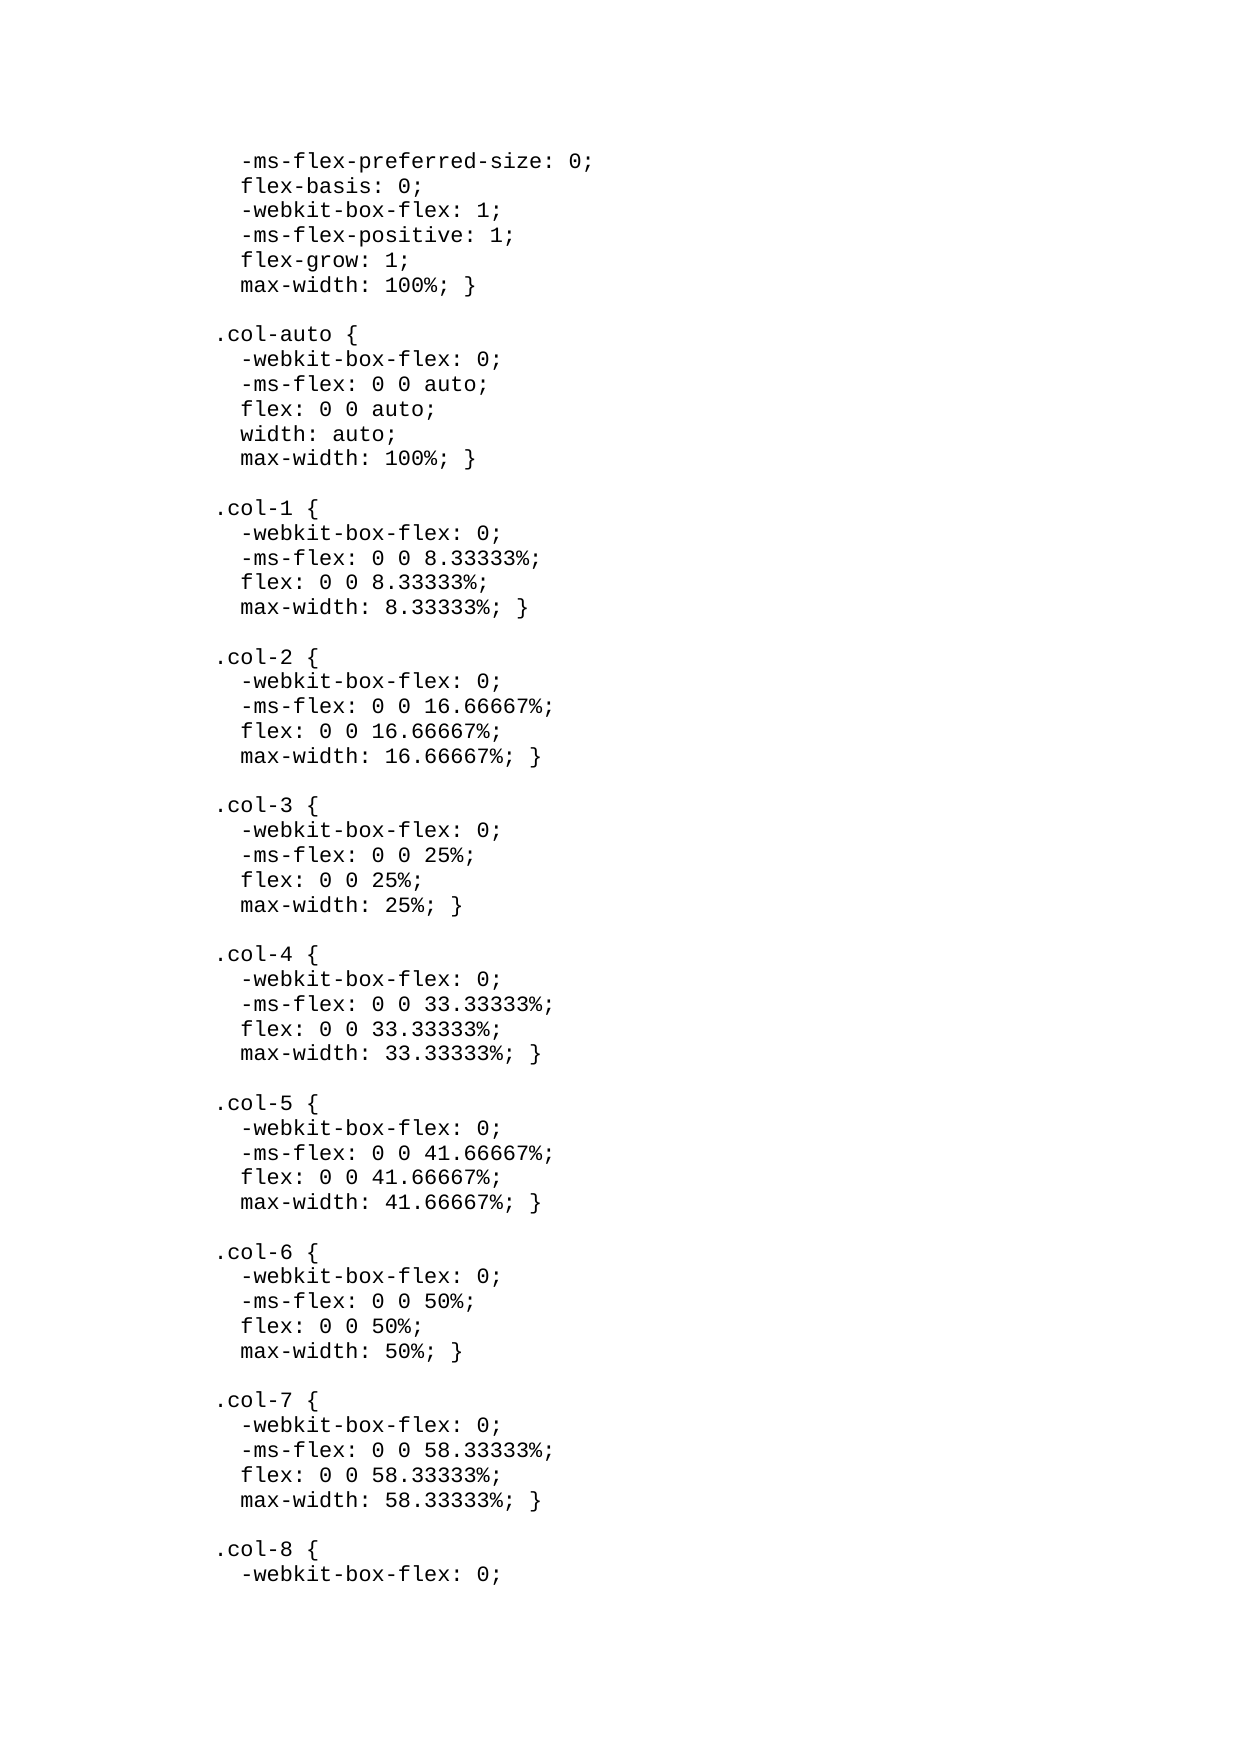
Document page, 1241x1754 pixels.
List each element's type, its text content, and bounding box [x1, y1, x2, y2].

text -ms-flex: 0 0 58.33333%; [139, 1439, 1101, 1464]
text -ms-flex: 0 0 auto; [139, 373, 1101, 398]
text .col-1 { [139, 497, 1101, 522]
text -webkit-box-flex: 0; [139, 968, 1101, 993]
text max-width: 33.33333%; } [139, 1042, 1101, 1067]
text -webkit-box-flex: 0; [139, 522, 1101, 547]
text flex-grow: 1; [139, 249, 1101, 274]
text -ms-flex-positive: 1; [139, 224, 1101, 249]
text max-width: 50%; } [139, 1340, 1101, 1365]
text flex: 0 0 8.33333%; [139, 571, 1101, 596]
text -ms-flex: 0 0 25%; [139, 844, 1101, 869]
text -webkit-box-flex: 0; [139, 1117, 1101, 1142]
text -webkit-box-flex: 0; [139, 1563, 1101, 1588]
text -webkit-box-flex: 1; [139, 199, 1101, 224]
text max-width: 100%; } [139, 447, 1101, 472]
text max-width: 25%; } [139, 894, 1101, 918]
text flex: 0 0 16.66667%; [139, 720, 1101, 745]
text -webkit-box-flex: 0; [139, 671, 1101, 695]
text .col-3 { [139, 794, 1101, 819]
text .col-2 { [139, 646, 1101, 671]
text flex: 0 0 58.33333%; [139, 1464, 1101, 1489]
text flex: 0 0 33.33333%; [139, 1018, 1101, 1042]
text flex: 0 0 41.66667%; [139, 1166, 1101, 1191]
text -webkit-box-flex: 0; [139, 348, 1101, 373]
text -ms-flex: 0 0 33.33333%; [139, 993, 1101, 1018]
text flex: 0 0 50%; [139, 1315, 1101, 1340]
text max-width: 16.66667%; } [139, 745, 1101, 770]
text flex: 0 0 25%; [139, 869, 1101, 894]
text -ms-flex-preferred-size: 0; [139, 150, 1101, 175]
text .col-5 { [139, 1092, 1101, 1117]
text .col-4 { [139, 943, 1101, 968]
text -webkit-box-flex: 0; [139, 1266, 1101, 1290]
text .col-8 { [139, 1538, 1101, 1563]
text -ms-flex: 0 0 8.33333%; [139, 547, 1101, 571]
text max-width: 58.33333%; } [139, 1489, 1101, 1513]
text .col-7 { [139, 1389, 1101, 1414]
text -ms-flex: 0 0 41.66667%; [139, 1142, 1101, 1166]
text max-width: 8.33333%; } [139, 596, 1101, 621]
text max-width: 100%; } [139, 274, 1101, 299]
text width: auto; [139, 423, 1101, 447]
text -ms-flex: 0 0 50%; [139, 1290, 1101, 1315]
text flex: 0 0 auto; [139, 398, 1101, 423]
text -webkit-box-flex: 0; [139, 1414, 1101, 1439]
text .col-6 { [139, 1241, 1101, 1266]
text -ms-flex: 0 0 16.66667%; [139, 695, 1101, 720]
text .col-auto { [139, 323, 1101, 348]
text max-width: 41.66667%; } [139, 1191, 1101, 1216]
text -webkit-box-flex: 0; [139, 819, 1101, 844]
text flex-basis: 0; [139, 175, 1101, 199]
